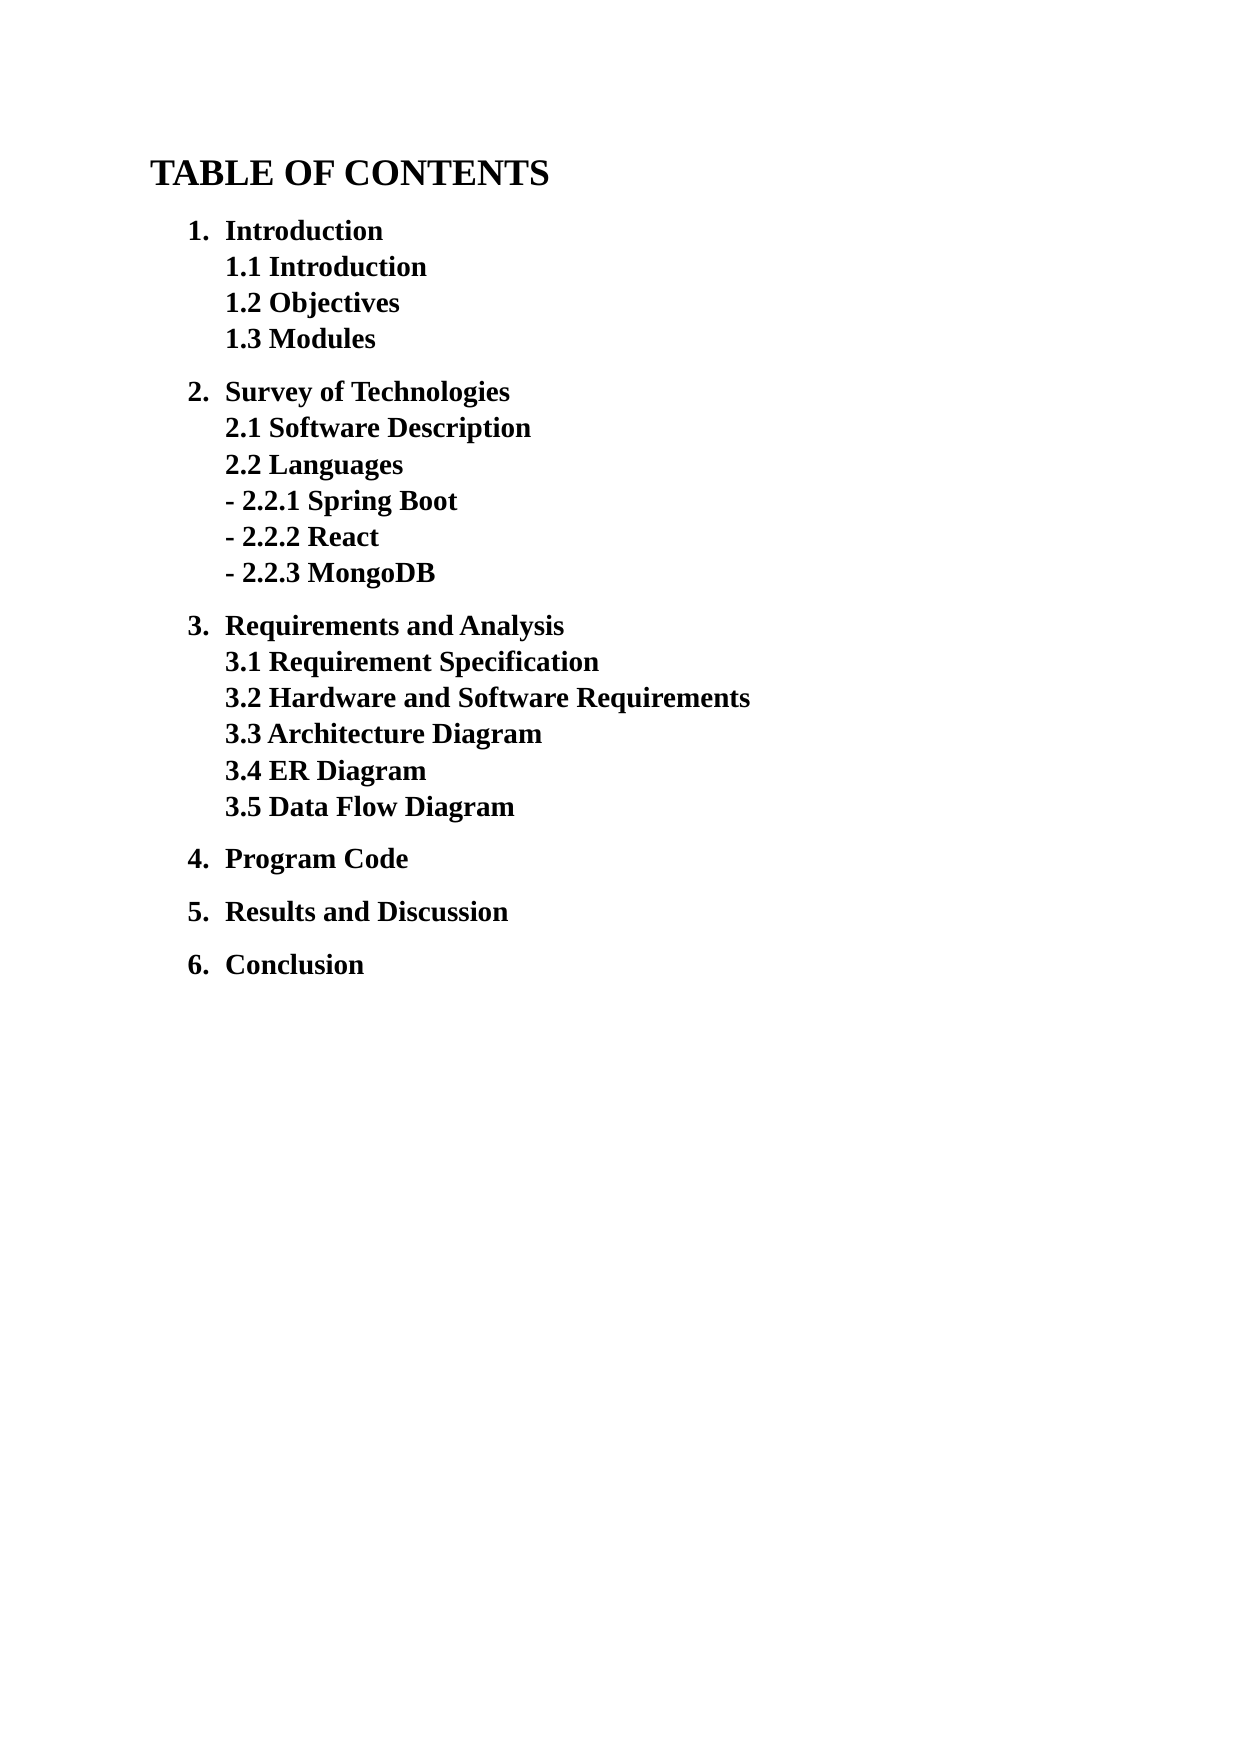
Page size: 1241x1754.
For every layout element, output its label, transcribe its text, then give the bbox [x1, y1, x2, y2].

list Results and Discussion [187, 894, 1090, 928]
list Survey of Technologies 2.1 Software Description 2.2 Languages - 2.2.1 Spring Boot - 2.2.2 React - 2.2.3 MongoDB [187, 374, 1090, 589]
list Program Code [187, 842, 1090, 875]
list Requirements and Analysis 3.1 Requirement Specification 3.2 Hardware and Software Requirements 3.3 Architecture Diagram 3.4 ER Diagram 3.5 Data Flow Diagram [187, 608, 1090, 822]
text TABLE OF CONTENTS [150, 150, 1090, 193]
list Conclusion [187, 947, 1090, 981]
list Introduction 1.1 Introduction 1.2 Objectives 1.3 Modules [187, 213, 1090, 355]
